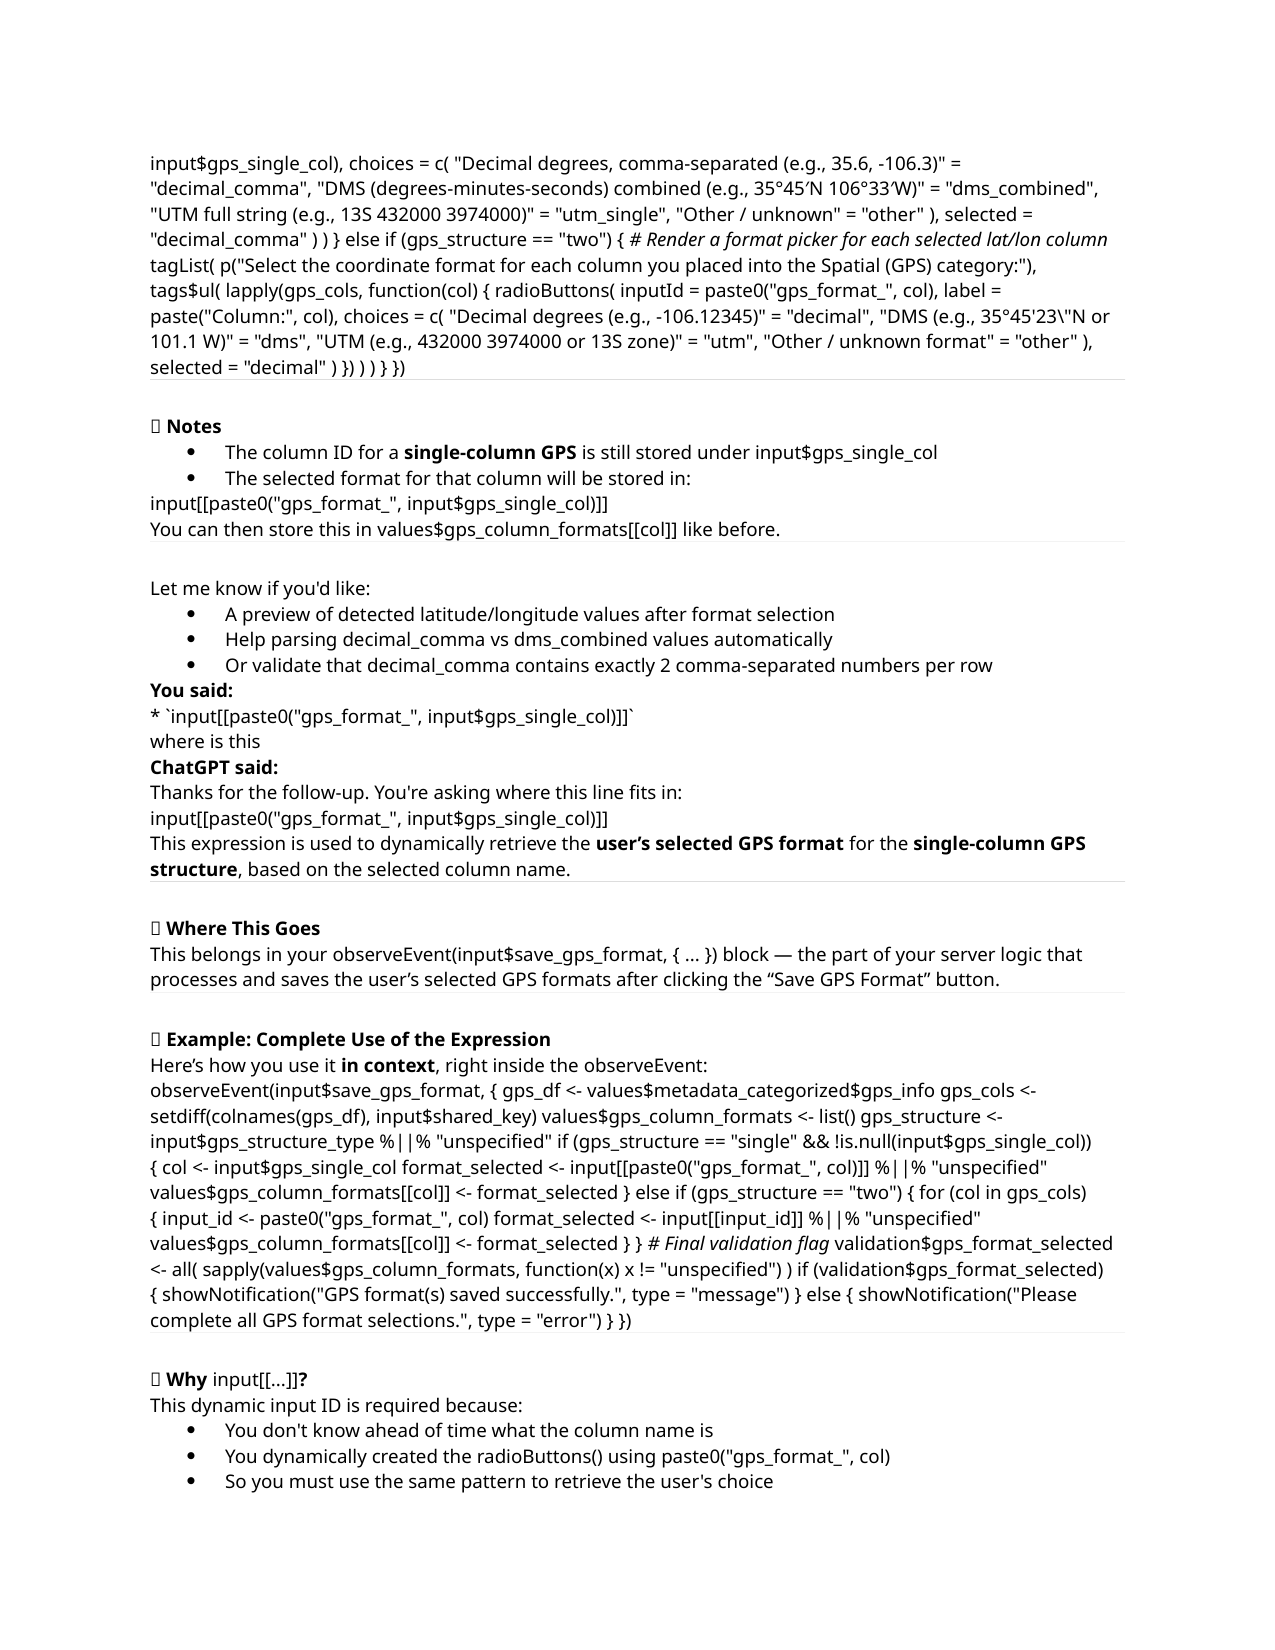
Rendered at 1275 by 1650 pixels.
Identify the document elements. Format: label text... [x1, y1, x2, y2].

text input[[paste0("gps_format_", input$gps_single_col)]] [150, 490, 1125, 516]
text ✅ Notes [150, 414, 1125, 439]
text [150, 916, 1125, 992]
text You can then store this in values$gps_column_formats[[col]] like before. [150, 516, 1125, 541]
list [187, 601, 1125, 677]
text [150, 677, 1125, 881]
list The selected format for that column will be stored in: [187, 465, 1125, 490]
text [150, 150, 1125, 379]
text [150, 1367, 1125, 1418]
list The column ID for a single-column GPS is still stored under input$gps_single_col [187, 439, 1125, 465]
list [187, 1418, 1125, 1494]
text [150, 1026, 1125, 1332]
text Let me know if you'd like: [150, 575, 1125, 601]
